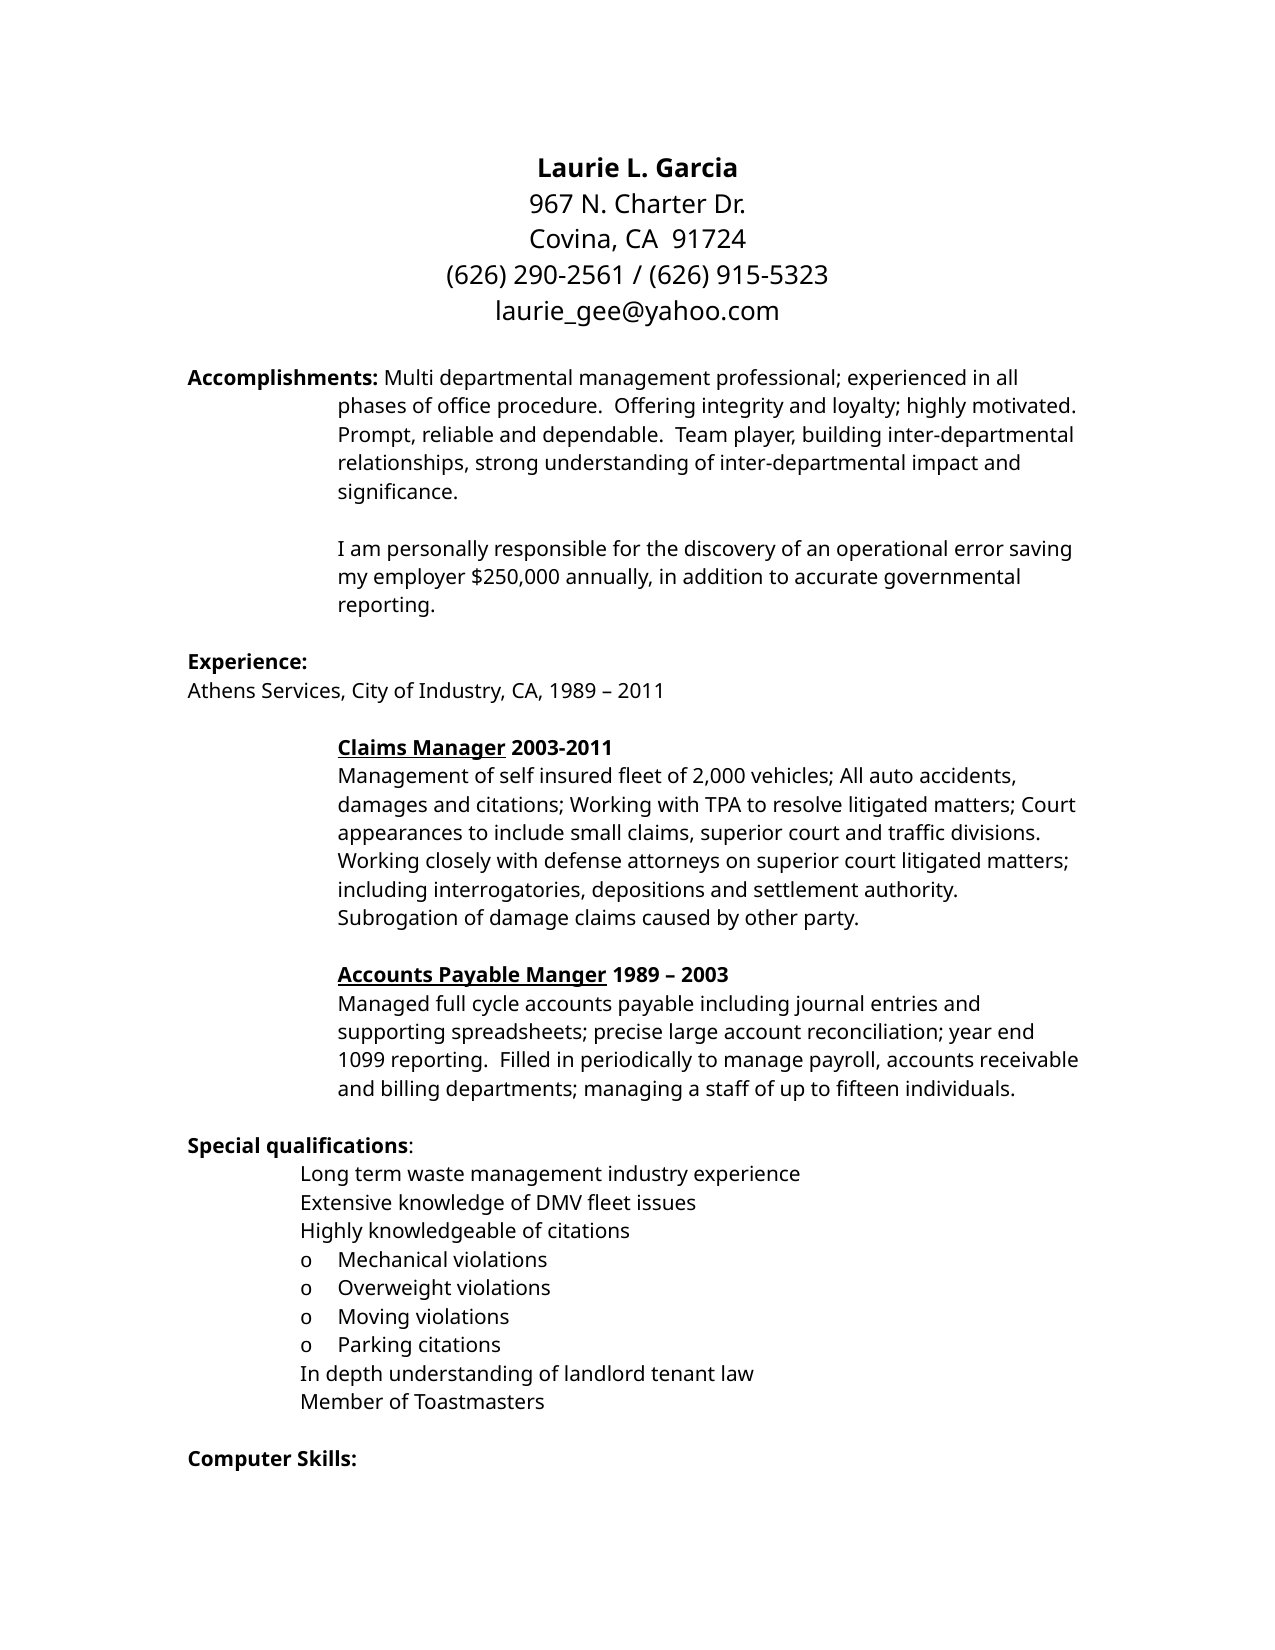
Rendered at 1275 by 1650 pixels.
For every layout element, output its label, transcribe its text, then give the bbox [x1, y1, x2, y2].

text Management of self insured fleet of 2,000 vehicles; All auto accidents, damages and citations; Working with TPA to resolve litigated matters; Court appearances to include small claims, superior court and traffic divisions. Working closely with defense attorneys on superior court litigated matters; including interrogatories, depositions and settlement authority. Subrogation of damage claims caused by other party. [337, 761, 1087, 932]
text o Parking citations [300, 1330, 1087, 1359]
text laurie_gee@yahoo.com [187, 292, 1087, 328]
text Accomplishments: Multi departmental management professional; experienced in all phases of office procedure. Offering integrity and loyalty; highly motivated. Prompt, reliable and dependable. Team player, building inter-departmental relationships, strong understanding of inter-departmental impact and significance. [187, 363, 1087, 505]
text Extensive knowledge of DMV fleet issues [300, 1188, 1087, 1216]
text o Overweight violations [300, 1273, 1087, 1302]
text o Mechanical violations [300, 1245, 1087, 1273]
text I am personally responsible for the discovery of an operational error saving my employer $250,000 annually, in addition to accurate governmental reporting. [337, 534, 1087, 619]
text Accounts Payable Manger 1989 – 2003 [337, 960, 1087, 989]
text Long term waste management industry experience [300, 1159, 1087, 1188]
text In depth understanding of landlord tenant law [300, 1359, 1087, 1387]
text Member of Toastmasters [300, 1387, 1087, 1416]
text Covina, CA 91724 [187, 221, 1087, 257]
text Highly knowledgeable of citations [300, 1216, 1087, 1245]
text Special qualifications: [187, 1131, 1087, 1159]
text Laurie L. Garcia [187, 150, 1087, 186]
text Claims Manager 2003-2011 [337, 733, 1087, 761]
text Managed full cycle accounts payable including journal entries and supporting spreadsheets; precise large account reconciliation; year end 1099 reporting. Filled in periodically to manage payroll, accounts receivable and billing departments; managing a staff of up to fifteen individuals. [337, 989, 1087, 1102]
text Experience: [187, 647, 1087, 676]
text 967 N. Charter Dr. [187, 186, 1087, 221]
text Athens Services, City of Industry, CA, 1989 – 2011 [187, 676, 1087, 704]
text o Moving violations [300, 1302, 1087, 1330]
text Computer Skills: [187, 1444, 1087, 1473]
text (626) 290-2561 / (626) 915-5323 [187, 257, 1087, 292]
